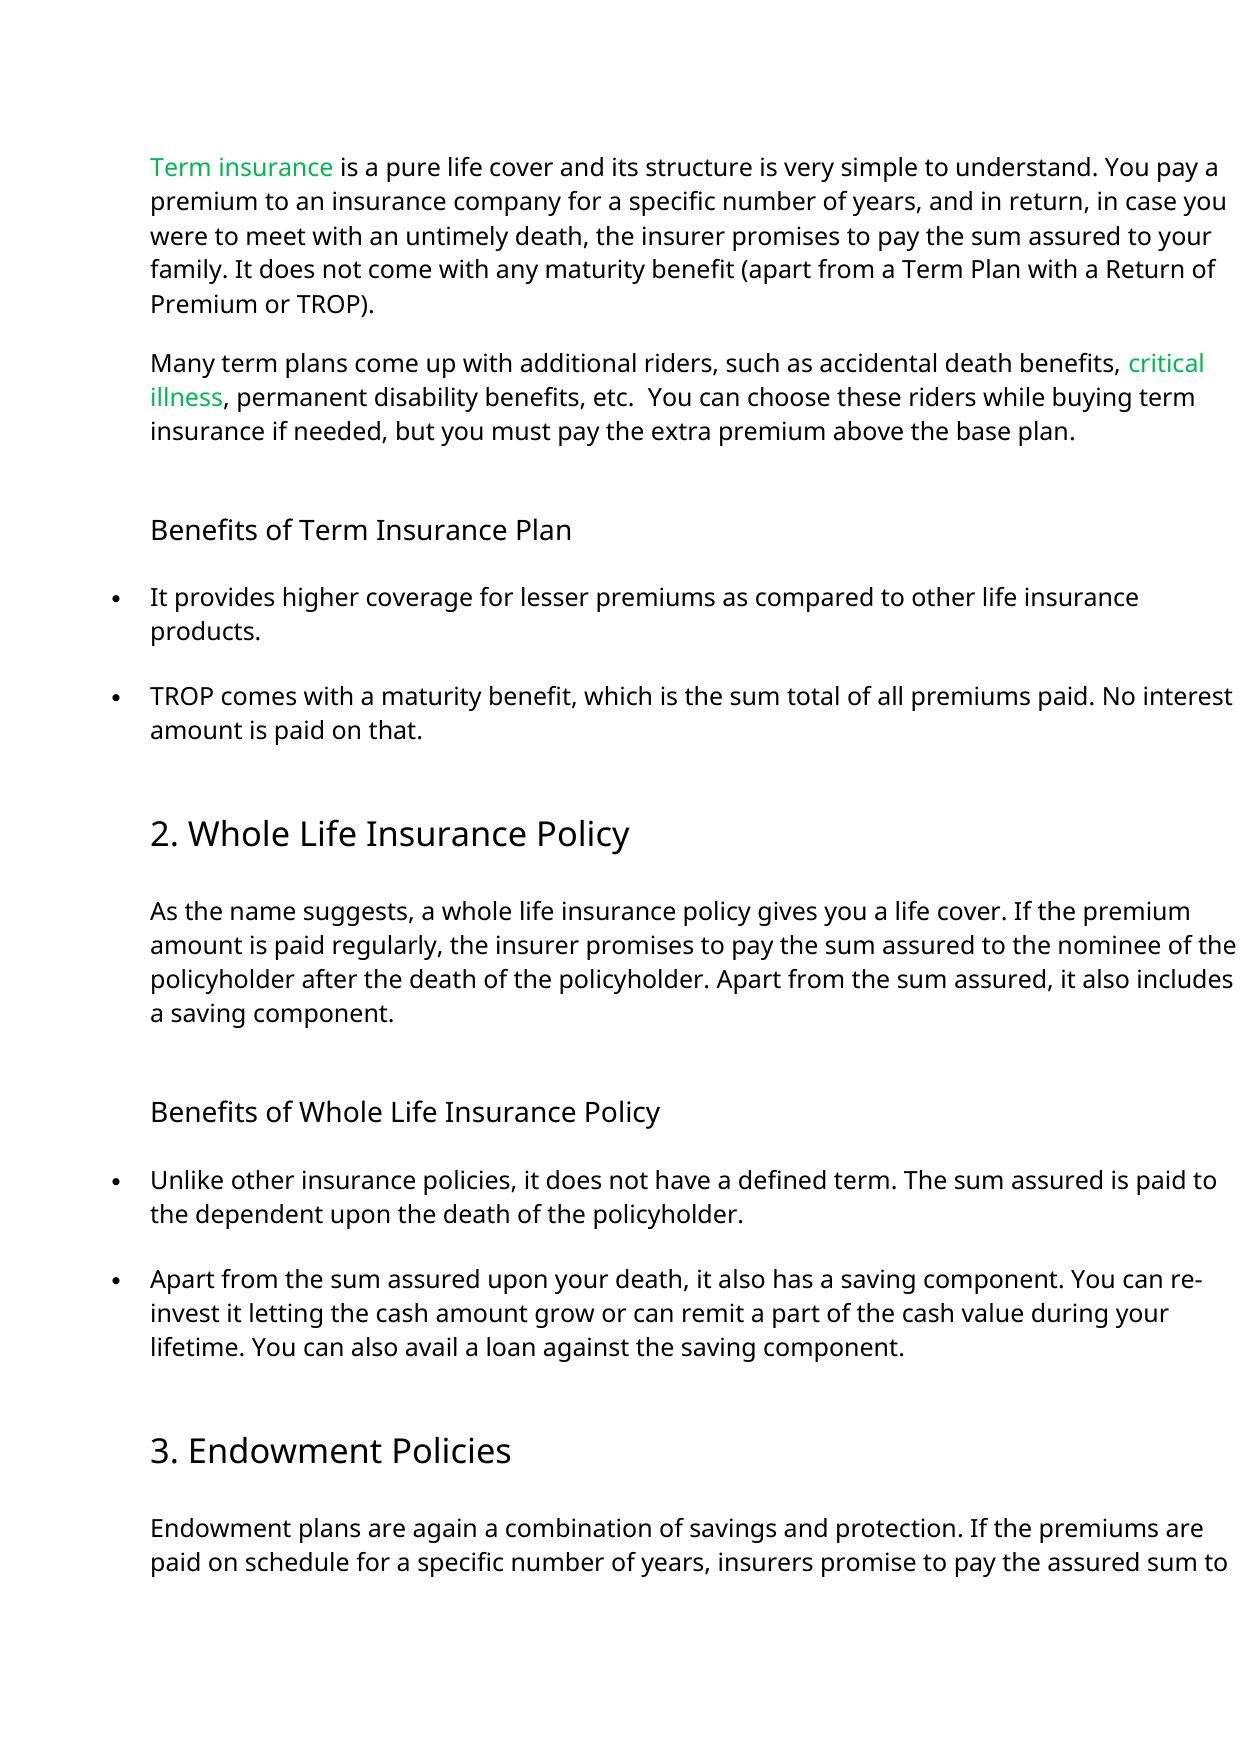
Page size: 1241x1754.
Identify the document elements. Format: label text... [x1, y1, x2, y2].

text As the name suggests, a whole life insurance policy gives you a life cover. If the premium amount is paid regularly, the insurer promises to pay the sum assured to the nominee of the policyholder after the death of the policyholder. Apart from the sum assured, it also includes a saving component. [150, 894, 1240, 1030]
text Benefits of Whole Life Insurance Policy [150, 1093, 1240, 1131]
list Unlike other insurance policies, it does not have a defined term. The sum assured is paid to the dependent upon the death of the policyholder. [112, 1162, 1240, 1230]
text 3. Endowment Policies [150, 1426, 1240, 1473]
text Term insurance is a pure life cover and its structure is very simple to understand. You pay a premium to an insurance company for a specific number of years, and in return, in case you were to meet with an untimely death, the insurer promises to pay the sum assured to your family. It does not come with any maturity benefit (apart from a Term Plan with a Return of Premium or TROP). [150, 150, 1240, 320]
list It provides higher coverage for lesser premiums as compared to other life insurance products. [112, 579, 1240, 648]
list Apart from the sum assured upon your death, it also has a saving component. You can re-invest it letting the cash amount grow or can remit a part of the cash value during your lifetime. You can also avail a loan against the saving component. [112, 1262, 1240, 1364]
text 2. Whole Life Insurance Policy [150, 809, 1240, 856]
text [150, 1511, 1240, 1579]
text Benefits of Term Insurance Plan [150, 510, 1240, 548]
text Many term plans come up with additional riders, such as accidental death benefits, critical illness, permanent disability benefits, etc. You can choose these riders while buying term insurance if needed, but you must pay the extra premium above the base plan. [150, 345, 1240, 447]
list TROP comes with a maturity benefit, which is the sum total of all premiums paid. No interest amount is paid on that. [112, 679, 1240, 747]
